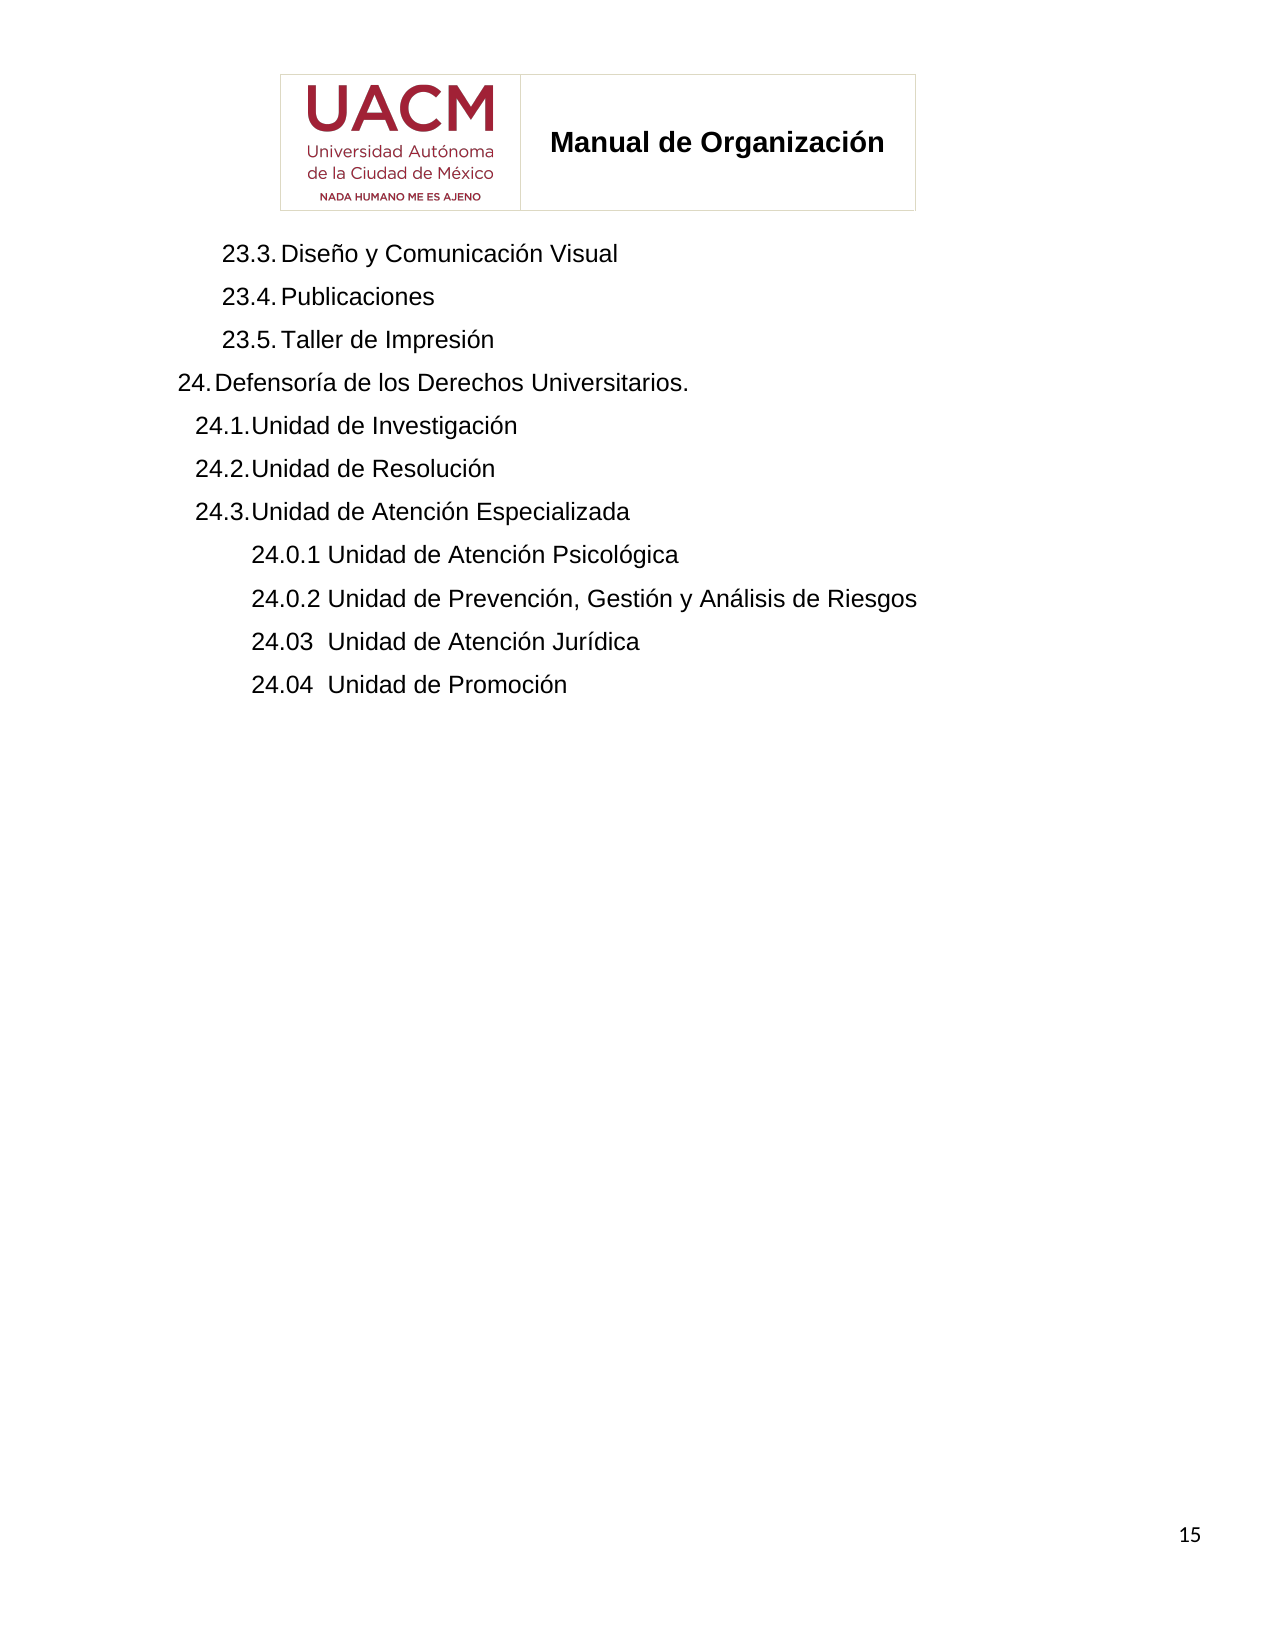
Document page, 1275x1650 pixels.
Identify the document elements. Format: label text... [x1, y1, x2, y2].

list Unidad de Investigación [195, 411, 1201, 440]
text 24.03 Unidad de Atención Jurídica [251, 627, 1201, 656]
list Taller de Impresión [222, 325, 1201, 354]
list Publicaciones [222, 282, 1201, 311]
list Unidad de Resolución [195, 454, 1201, 483]
text 24.0.1 Unidad de Atención Psicológica [251, 541, 1201, 569]
list Unidad de Atención Especializada [195, 497, 1201, 526]
list Diseño y Comunicación Visual [222, 239, 1201, 267]
text 24.04 Unidad de Promoción [251, 670, 1201, 699]
picture [295, 83, 506, 202]
list Defensoría de los Derechos Universitarios. [177, 368, 1201, 397]
text 24.0.2 Unidad de Prevención, Gestión y Análisis de Riesgos [251, 584, 1201, 612]
